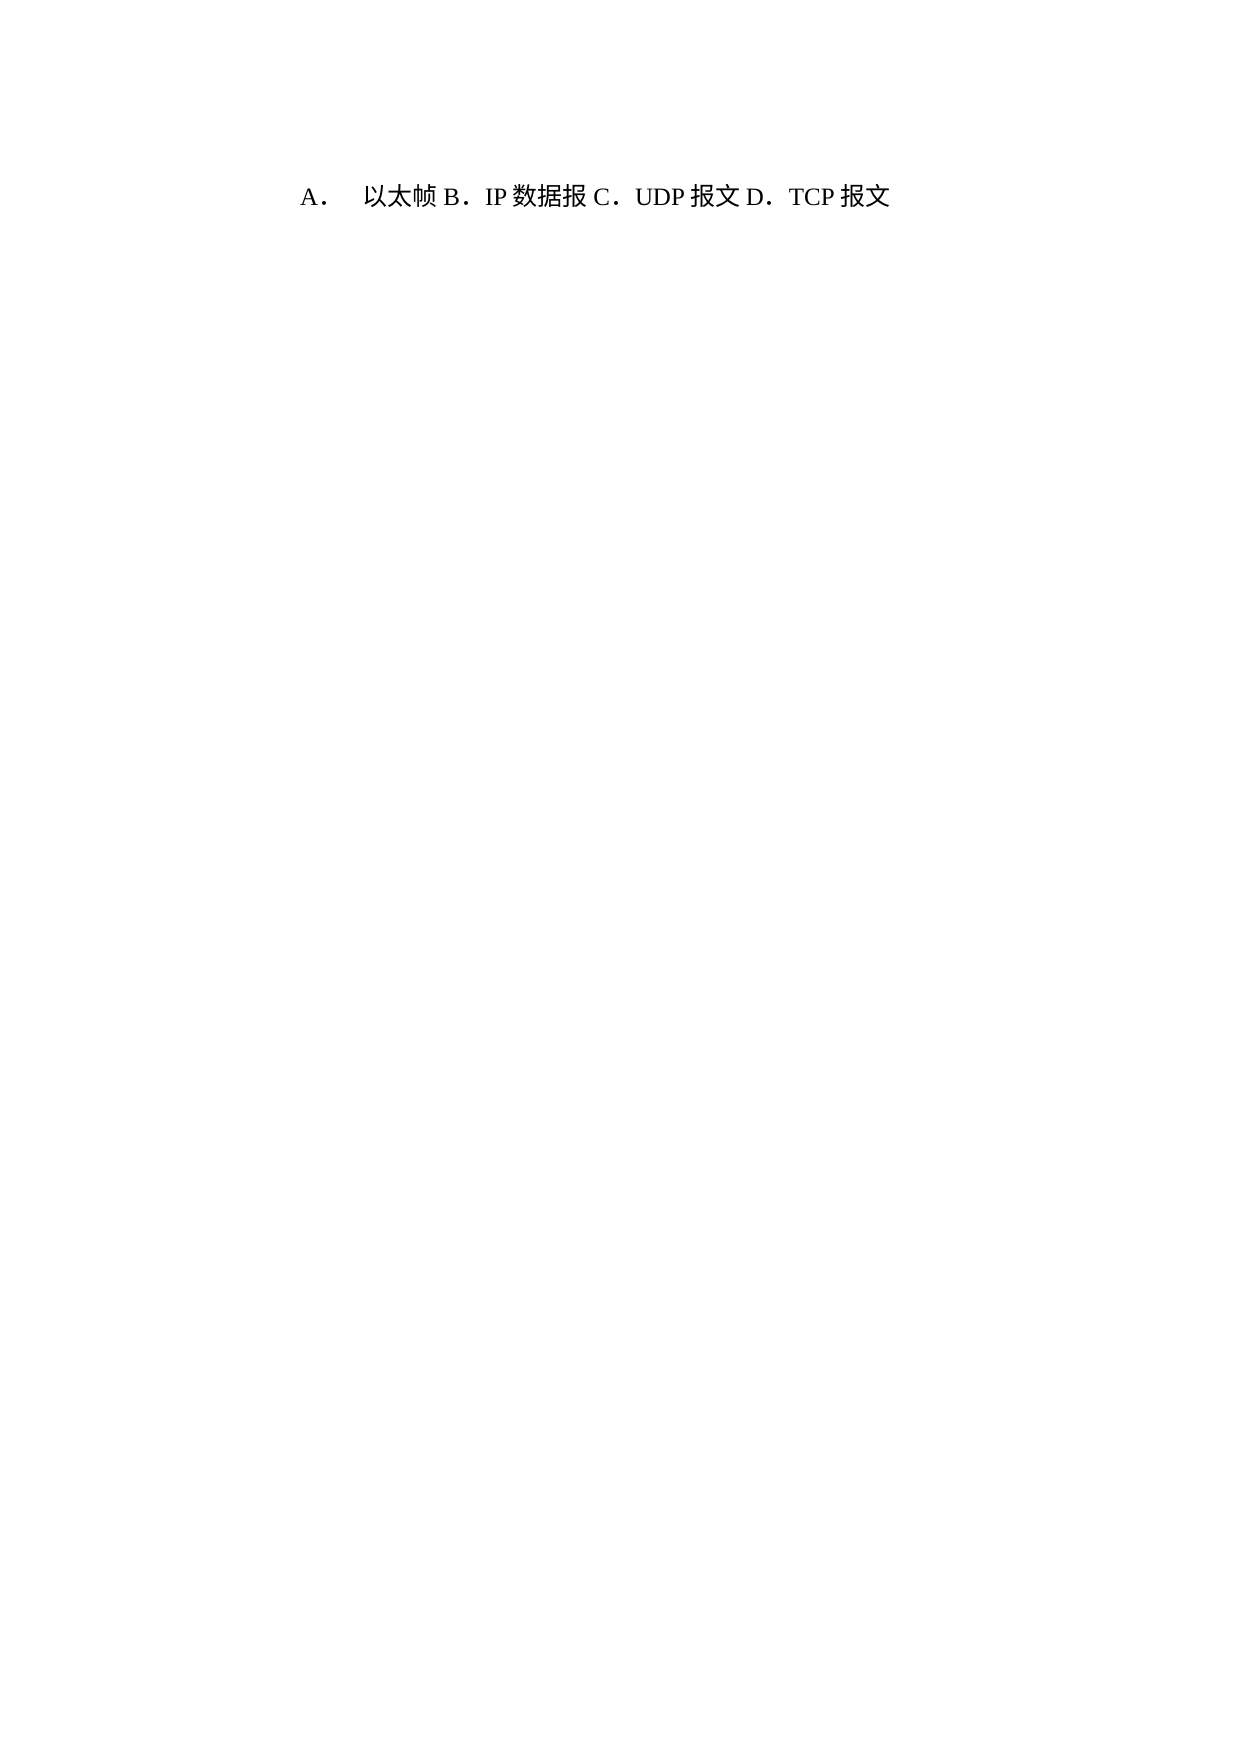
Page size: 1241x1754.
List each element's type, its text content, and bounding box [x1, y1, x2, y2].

list 以太帧 B．IP 数据报 C．UDP 报文 D．TCP 报文 [300, 162, 1053, 227]
